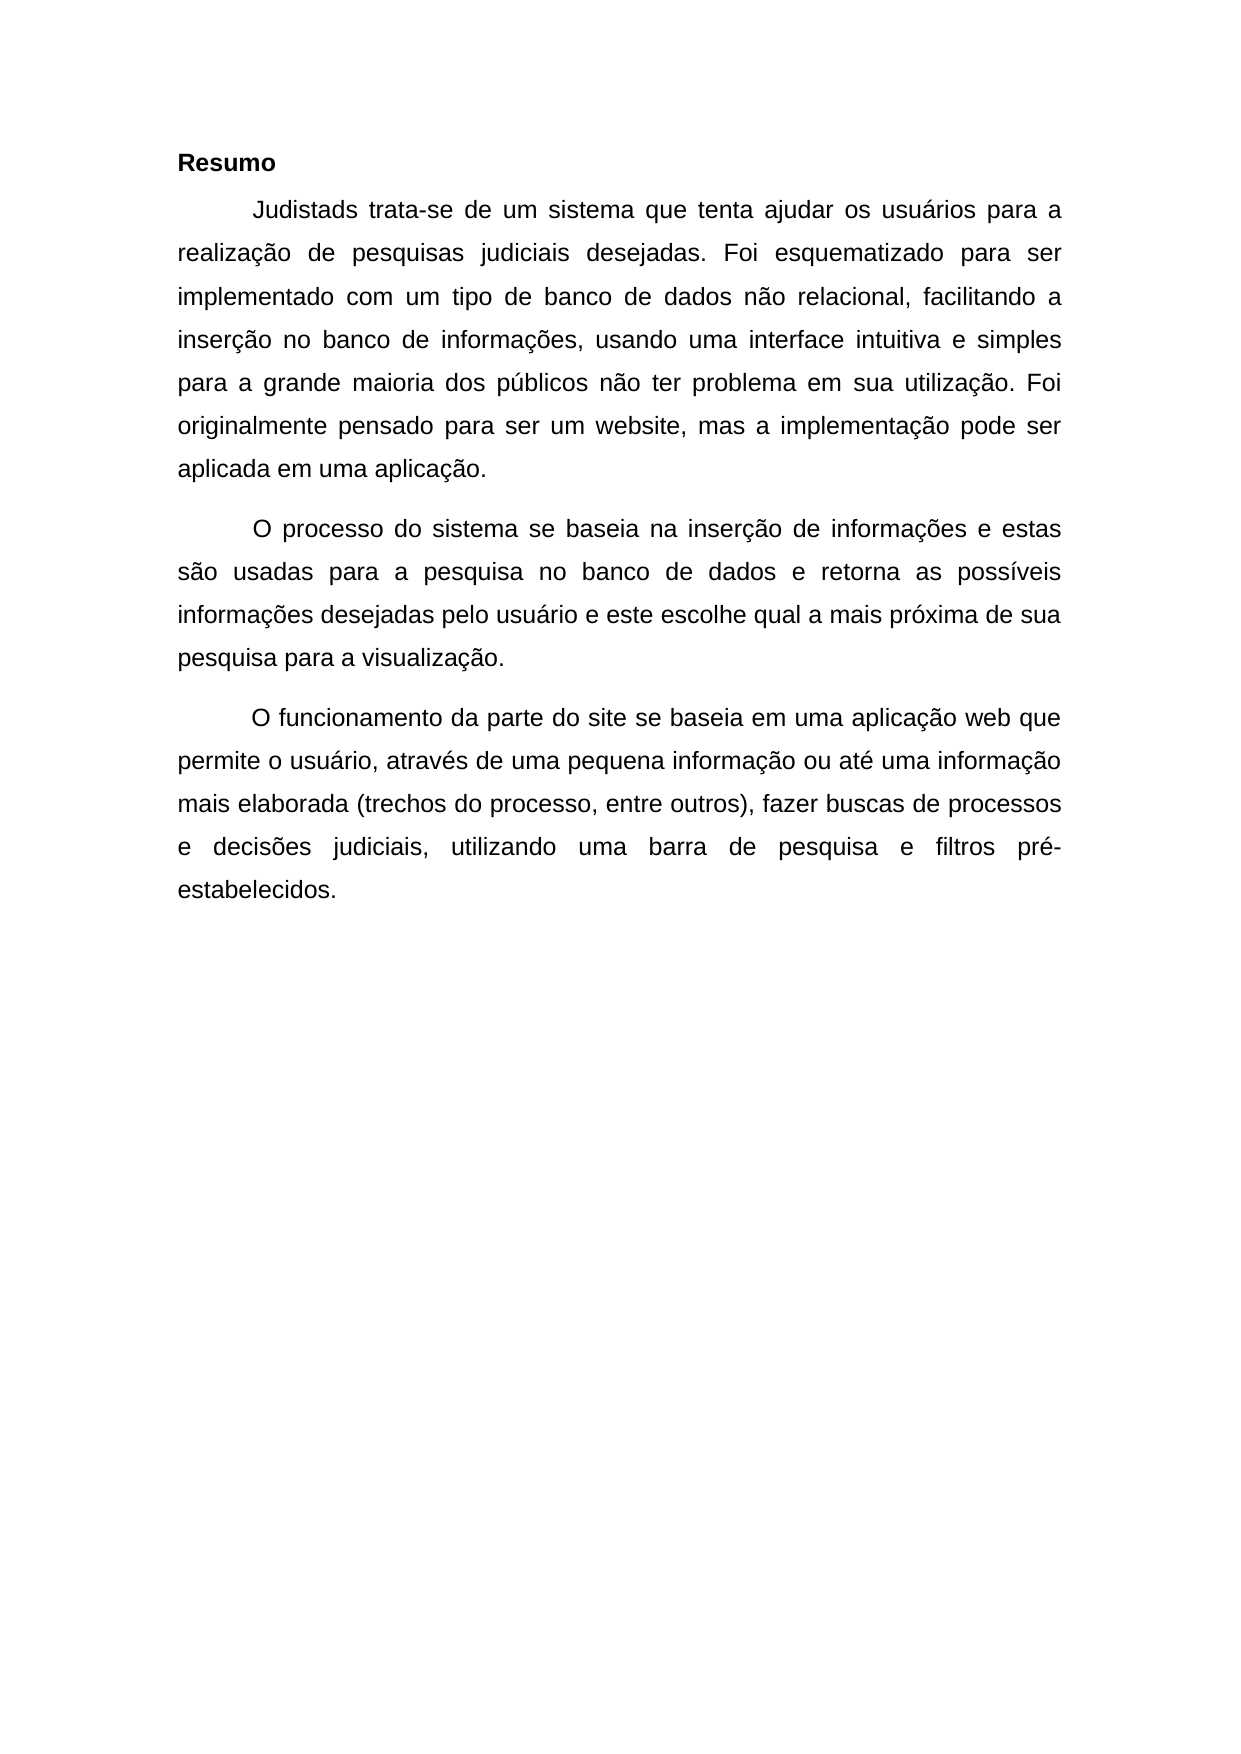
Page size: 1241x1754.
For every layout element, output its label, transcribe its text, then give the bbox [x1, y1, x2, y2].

text Judistads trata-se de um sistema que tenta ajudar os usuários para a realização de pesquisas judiciais desejadas. Foi esquematizado para ser implementado com um tipo de banco de dados não relacional, facilitando a inserção no banco de informações, usando uma interface intuitiva e simples para a grande maioria dos públicos não ter problema em sua utilização. Foi originalmente pensado para ser um website, mas a implementação pode ser aplicada em uma aplicação. [177, 195, 1063, 483]
text Resumo [177, 148, 1063, 176]
text O funcionamento da parte do site se baseia em uma aplicação web que permite o usuário, através de uma pequena informação ou até uma informação mais elaborada (trechos do processo, entre outros), fazer buscas de processos e decisões judiciais, utilizando uma barra de pesquisa e filtros pré-estabelecidos. [177, 703, 1063, 904]
text O processo do sistema se baseia na inserção de informações e estas são usadas para a pesquisa no banco de dados e retorna as possíveis informações desejadas pelo usuário e este escolhe qual a mais próxima de sua pesquisa para a visualização. [177, 514, 1063, 672]
